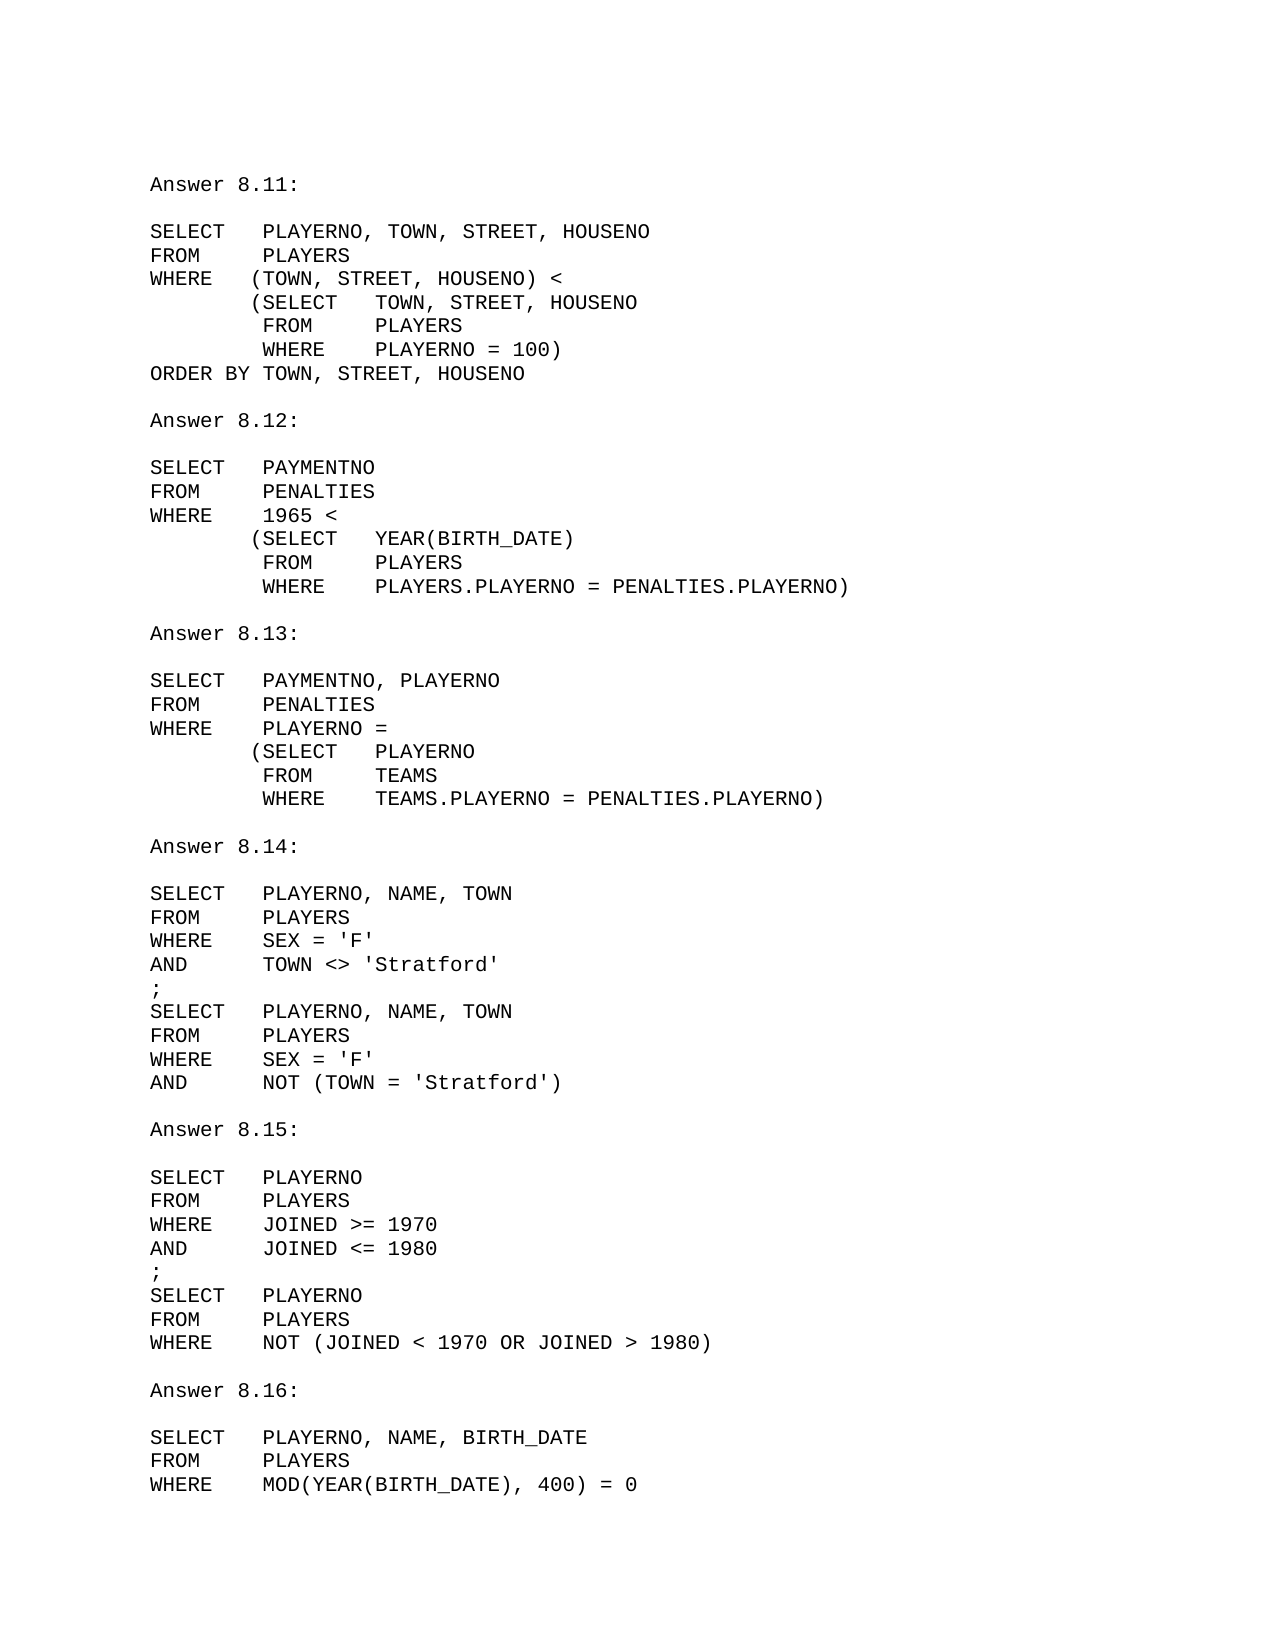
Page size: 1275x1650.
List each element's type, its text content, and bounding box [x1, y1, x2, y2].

text SELECT PLAYERNO, NAME, BIRTH_DATE [150, 1427, 1125, 1451]
text FROM PLAYERS [150, 1309, 1125, 1332]
text ORDER BY TOWN, STREET, HOUSENO [150, 363, 1125, 386]
text AND TOWN <> 'Stratford' [150, 954, 1125, 978]
text WHERE NOT (JOINED < 1970 OR JOINED > 1980) [150, 1332, 1125, 1356]
text WHERE JOINED >= 1970 [150, 1214, 1125, 1238]
text (SELECT PLAYERNO [150, 741, 1125, 765]
text (SELECT YEAR(BIRTH_DATE) [150, 528, 1125, 552]
text FROM PLAYERS [150, 1451, 1125, 1474]
text FROM PLAYERS [150, 316, 1125, 339]
text SELECT PLAYERNO, TOWN, STREET, HOUSENO [150, 221, 1125, 244]
text (SELECT TOWN, STREET, HOUSENO [150, 292, 1125, 316]
text WHERE 1965 < [150, 505, 1125, 528]
text Answer 8.12: [150, 410, 1125, 434]
text WHERE (TOWN, STREET, HOUSENO) < [150, 268, 1125, 292]
text WHERE SEX = 'F' [150, 930, 1125, 954]
text SELECT PLAYERNO [150, 1285, 1125, 1309]
text Answer 8.14: [150, 836, 1125, 859]
text WHERE PLAYERNO = 100) [150, 339, 1125, 363]
text Answer 8.11: [150, 174, 1125, 197]
text WHERE TEAMS.PLAYERNO = PENALTIES.PLAYERNO) [150, 788, 1125, 812]
text Answer 8.15: [150, 1119, 1125, 1143]
text SELECT PLAYERNO, NAME, TOWN [150, 1001, 1125, 1025]
text FROM PENALTIES [150, 694, 1125, 717]
text ; [150, 978, 1125, 1001]
text WHERE PLAYERNO = [150, 717, 1125, 741]
text SELECT PAYMENTNO, PLAYERNO [150, 670, 1125, 694]
text FROM PENALTIES [150, 481, 1125, 505]
text ; [150, 1261, 1125, 1285]
text FROM PLAYERS [150, 1190, 1125, 1214]
text SELECT PAYMENTNO [150, 457, 1125, 481]
text FROM PLAYERS [150, 552, 1125, 576]
text AND NOT (TOWN = 'Stratford') [150, 1072, 1125, 1096]
text WHERE PLAYERS.PLAYERNO = PENALTIES.PLAYERNO) [150, 576, 1125, 599]
text SELECT PLAYERNO, NAME, TOWN [150, 883, 1125, 907]
text FROM PLAYERS [150, 907, 1125, 930]
text WHERE SEX = 'F' [150, 1048, 1125, 1072]
text FROM TEAMS [150, 765, 1125, 788]
text SELECT PLAYERNO [150, 1167, 1125, 1190]
text Answer 8.16: [150, 1379, 1125, 1403]
text Answer 8.13: [150, 623, 1125, 647]
text FROM PLAYERS [150, 1025, 1125, 1048]
text AND JOINED <= 1980 [150, 1238, 1125, 1261]
text FROM PLAYERS [150, 244, 1125, 268]
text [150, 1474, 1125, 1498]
